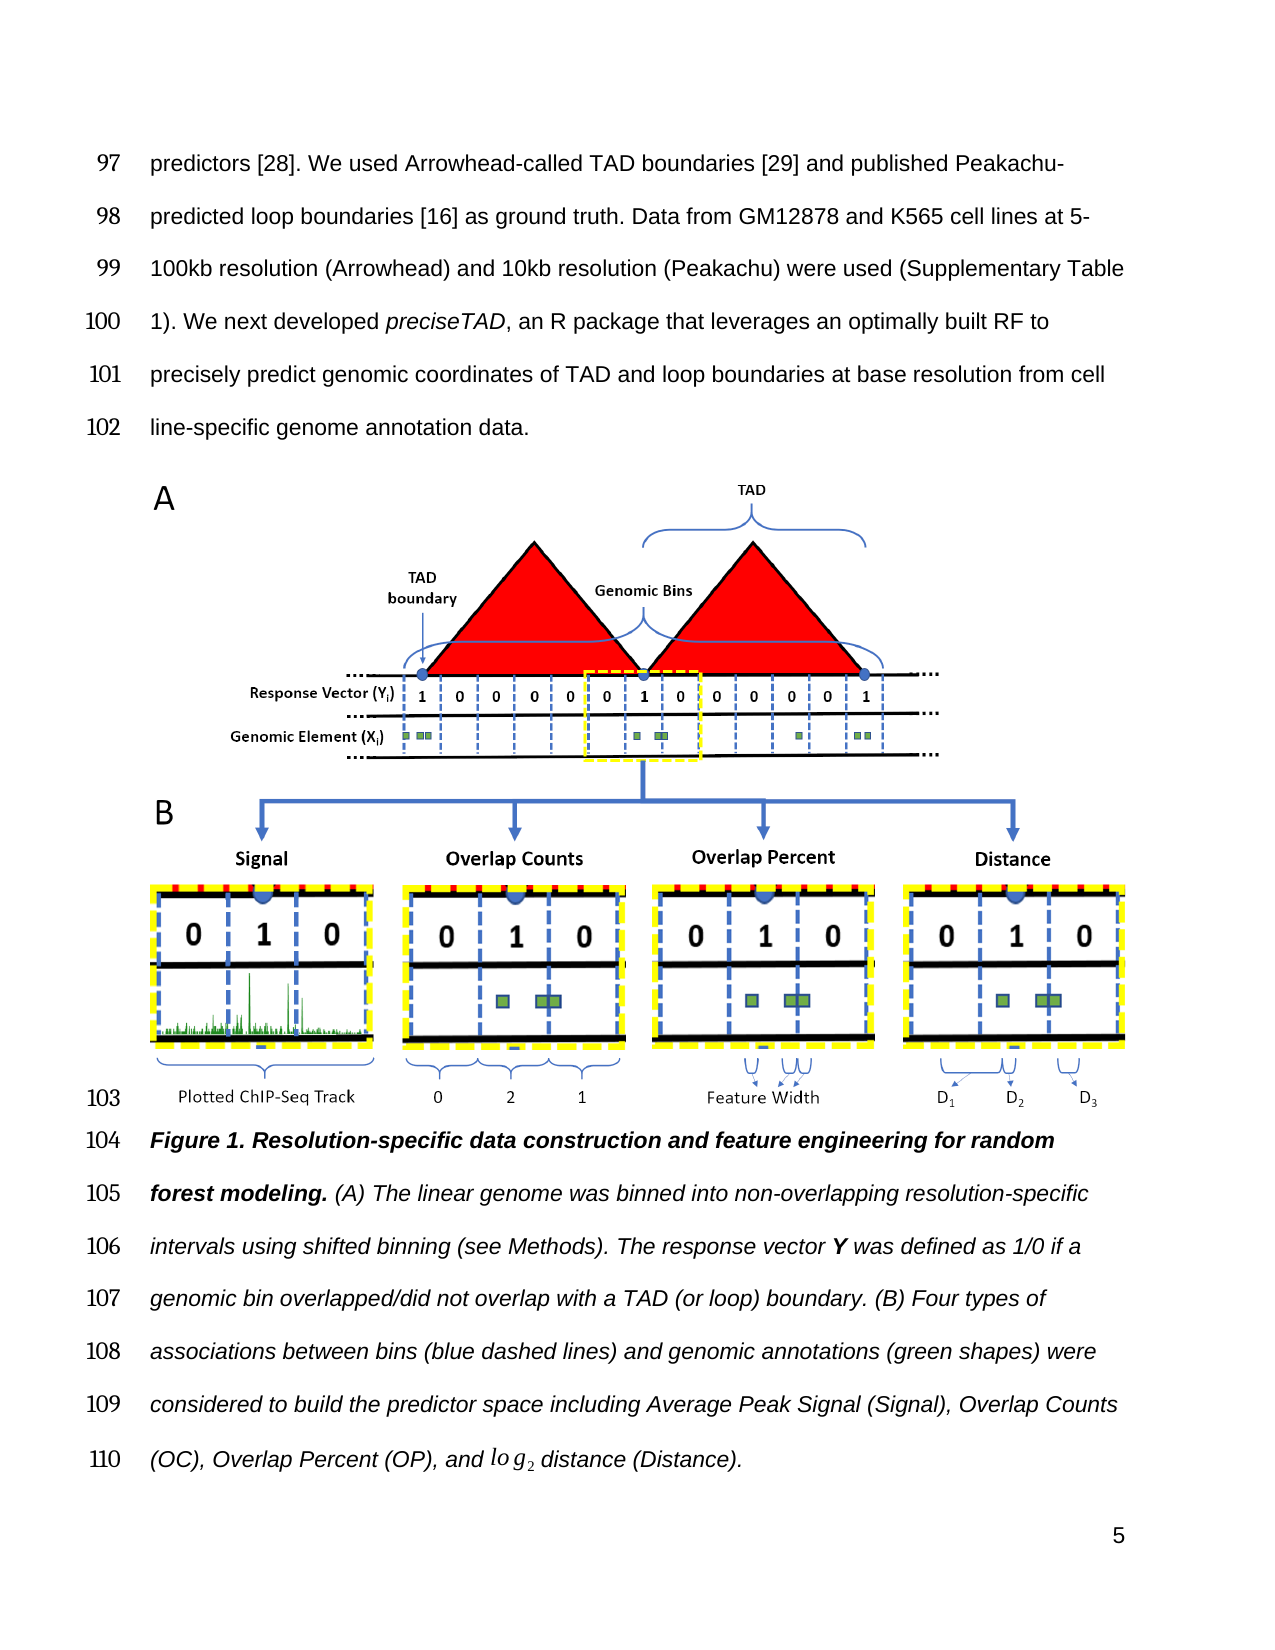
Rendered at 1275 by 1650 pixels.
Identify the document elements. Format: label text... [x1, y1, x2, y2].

picture [150, 485, 1125, 1107]
text Figure 1. Resolution-specific data construction and feature engineering for random forest modeling. (A) The linear genome was binned into non-overlapping resolution-specific intervals using shifted binning (see Methods). The response vector Y was defined as 1/0 if a genomic bin overlapped/did not overlap with a TAD (or loop) boundary. (B) Four types of associations between bins (blue dashed lines) and genomic annotations (green shapes) were considered to build the predictor space including Average Peak Signal (Signal), Overlap Counts (OC), Overlap Percent (OP), and distance (Distance). [150, 1127, 1125, 1475]
